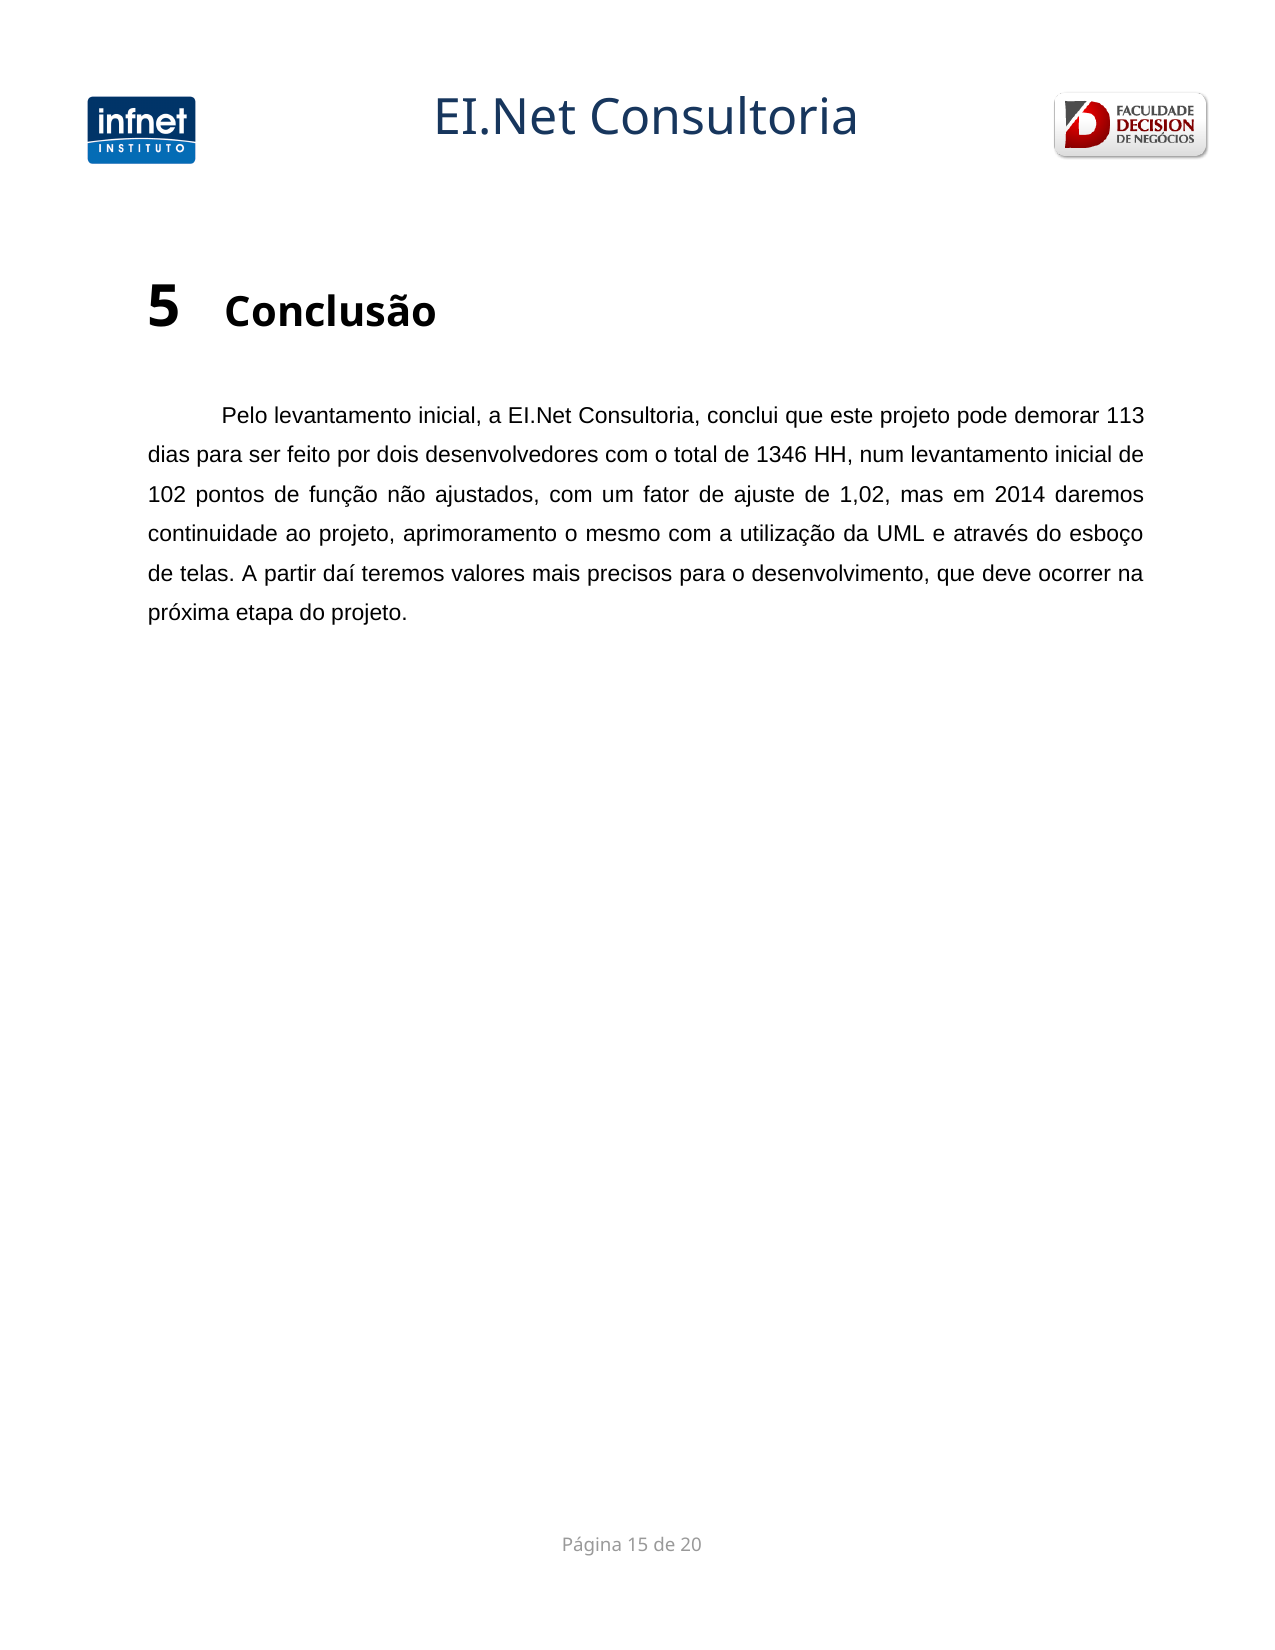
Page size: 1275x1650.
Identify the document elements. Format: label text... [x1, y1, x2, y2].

picture [85, 89, 198, 173]
picture [1052, 91, 1209, 160]
subtitle Conclusão [148, 264, 1145, 343]
text Pelo levantamento inicial, a EI.Net Consultoria, conclui que este projeto pode demorar 113 dias para ser feito por dois desenvolvedores com o total de 1346 HH, num levantamento inicial de 102 pontos de função não ajustados, com um fator de ajuste de 1,02, mas em 2014 daremos continuidade ao projeto, aprimoramento o mesmo com a utilização da UML e através do esboço de telas. A partir daí teremos valores mais precisos para o desenvolvimento, que deve ocorrer na próxima etapa do projeto. [148, 402, 1145, 625]
